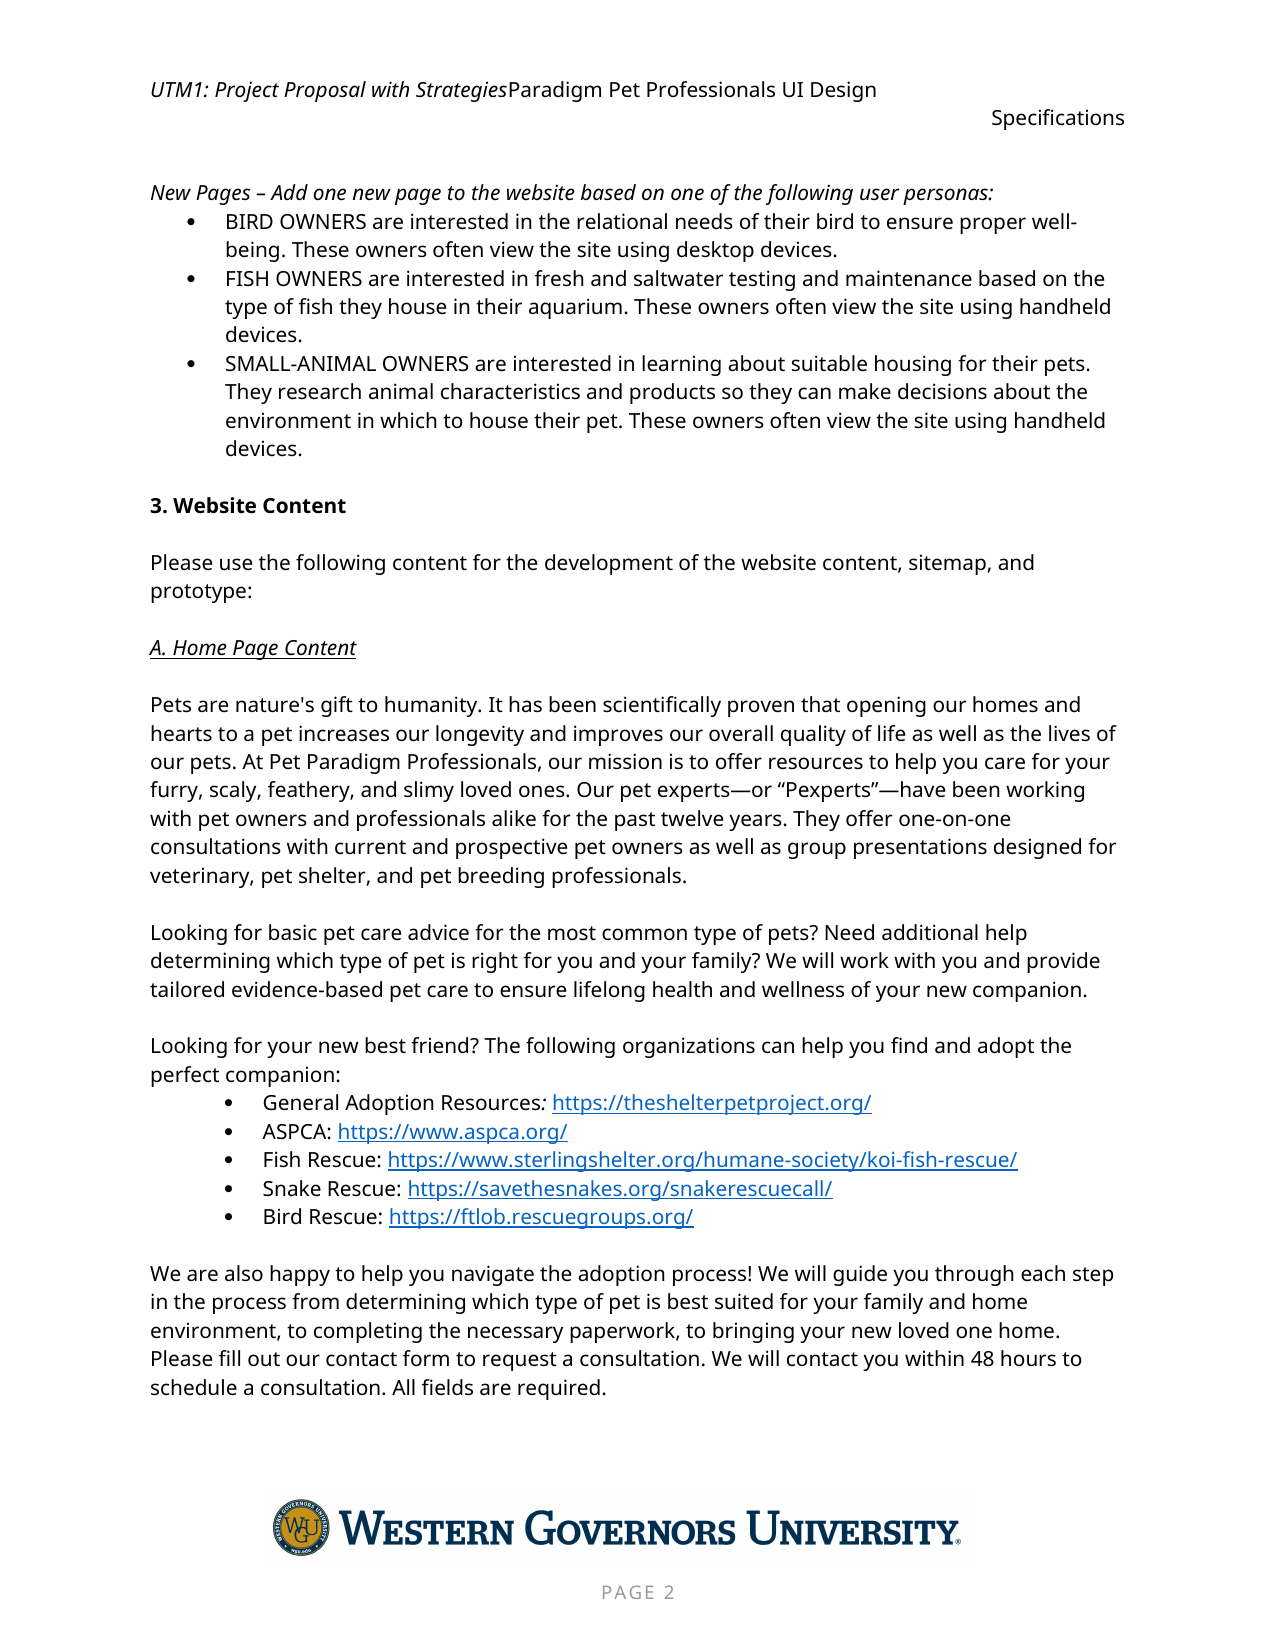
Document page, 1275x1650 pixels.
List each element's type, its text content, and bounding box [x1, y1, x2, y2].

text New Pages – Add one new page to the website based on one of the following user personas: [150, 178, 1125, 207]
text A. Home Page Content [150, 633, 1125, 662]
list FISH OWNERS are interested in fresh and saltwater testing and maintenance based on the type of fish they house in their aquarium. These owners often view the site using handheld devices. [187, 264, 1125, 349]
list ASPCA: https://www.aspca.org/ [225, 1117, 1125, 1145]
text Looking for your new best friend? The following organizations can help you find and adopt the perfect companion: [150, 1032, 1125, 1088]
list Fish Rescue: https://www.sterlingshelter.org/humane-society/koi-fish-rescue/ [225, 1145, 1125, 1174]
list BIRD OWNERS are interested in the relational needs of their bird to ensure proper well-being. These owners often view the site using desktop devices. [187, 207, 1125, 264]
text 3. Website Content [150, 491, 1125, 520]
text Please use the following content for the development of the website content, sitemap, and prototype: [150, 548, 1125, 605]
list Snake Rescue: https://savethesnakes.org/snakerescuecall/ [225, 1174, 1125, 1202]
list SMALL-ANIMAL OWNERS are interested in learning about suitable housing for their pets. They research animal characteristics and products so they can make decisions about the environment in which to house their pet. These owners often view the site using handheld devices. [187, 349, 1125, 463]
text Pets are nature's gift to humanity. It has been scientifically proven that opening our homes and hearts to a pet increases our longevity and improves our overall quality of life as well as the lives of our pets. At Pet Paradigm Professionals, our mission is to offer resources to help you care for your furry, scaly, feathery, and slimy loved ones. Our pet experts—or “Pexperts”—have been working with pet owners and professionals alike for the past twelve years. They offer one-on-one consultations with current and prospective pet owners as well as group presentations designed for veterinary, pet shelter, and pet breeding professionals. [150, 690, 1125, 889]
text We are also happy to help you navigate the adoption process! We will guide you through each step in the process from determining which type of pet is best suited for your family and home environment, to completing the necessary paperwork, to bringing your new loved one home. Please fill out our contact form to request a consultation. We will contact you within 48 hours to schedule a consultation. All fields are required. [150, 1259, 1125, 1401]
list Bird Rescue: https://ftlob.rescuegroups.org/ [225, 1202, 1125, 1231]
list General Adoption Resources: https://theshelterpetproject.org/ [225, 1088, 1125, 1117]
picture [263, 1488, 974, 1567]
text Looking for basic pet care advice for the most common type of pets? Need additional help determining which type of pet is right for you and your family? We will work with you and provide tailored evidence-based pet care to ensure lifelong health and wellness of your new companion. [150, 918, 1125, 1003]
